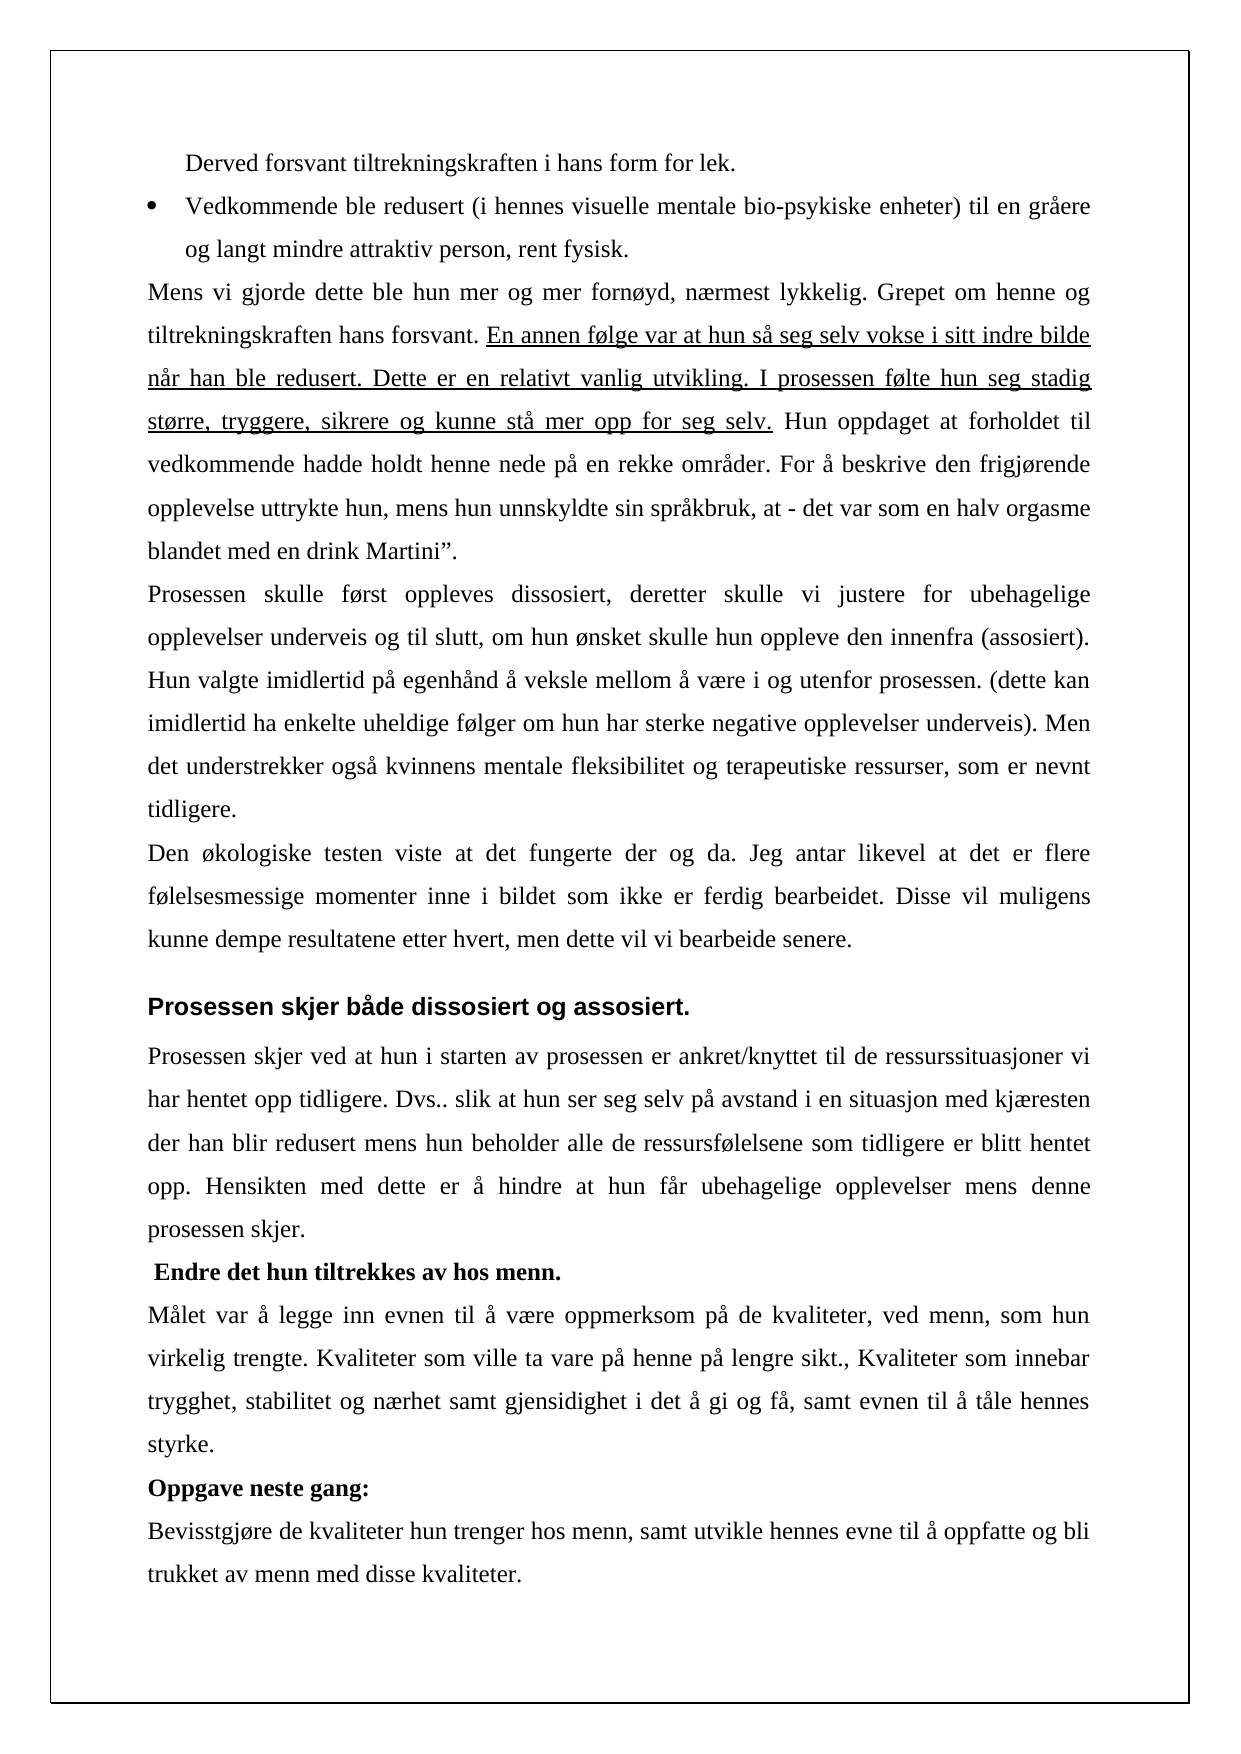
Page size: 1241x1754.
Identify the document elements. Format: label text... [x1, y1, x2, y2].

text Mens vi gjorde dette ble hun mer og mer fornøyd, nærmest lykkelig. Grepet om henne og tiltrekningskraften hans forsvant. En annen følge var at hun så seg selv vokse i sitt indre bilde når han ble redusert. Dette er en relativt vanlig utvikling. I prosessen følte hun seg stadig større, tryggere, sikrere og kunne stå mer opp for seg selv. Hun oppdaget at forholdet til vedkommende hadde holdt henne nede på en rekke områder. For å beskrive den frigjørende opplevelse uttrykte hun, mens hun unnskyldte sin språkbruk, at - det var som en halv orgasme blandet med en drink Martini”. [147, 389, 1092, 564]
text Den økologiske testen viste at det fungerte der og da. Jeg antar likevel at det er flere følelsesmessige momenter inne i bildet som ikke er ferdig bearbeidet. Disse vil muligens kunne dempe resultatene etter hvert, men dette vil vi bearbeide senere. [147, 838, 1092, 953]
text Endre det hun tiltrekkes av hos menn. [147, 1257, 1092, 1286]
subtitle Prosessen skjer både dissosiert og assosiert. [147, 992, 1092, 1021]
list Vedkommende ble redusert (i hennes visuelle mentale bio-psykiske enheter) til en gråere og langt mindre attraktiv person, rent fysisk. [147, 191, 1092, 263]
text Målet var å legge inn evnen til å være oppmerksom på de kvaliteter, ved menn, som hun virkelig trengte. Kvaliteter som ville ta vare på henne på lengre sikt., Kvaliteter som innebar trygghet, stabilitet og nærhet samt gjensidighet i det å gi og få, samt evnen til å tåle hennes styrke. [147, 1300, 1092, 1458]
text Prosessen skulle først oppleves dissosiert, deretter skulle vi justere for ubehagelige opplevelser underveis og til slutt, om hun ønsket skulle hun oppleve den innenfra (assosiert). Hun valgte imidlertid på egenhånd å veksle mellom å være i og utenfor prosessen. (dette kan imidlertid ha enkelte uheldige følger om hun har sterke negative opplevelser underveis). Men det understrekker også kvinnens mentale fleksibilitet og terapeutiske ressurser, som er nevnt tidligere. [147, 579, 1092, 823]
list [147, 148, 1092, 176]
text Mens vi gjorde dette ble hun mer og mer fornøyd, nærmest lykkelig. Grepet om henne og tiltrekningskraften hans forsvant. En annen følge var at hun så seg selv vokse i sitt indre bilde når han ble redusert. Dette er en relativt vanlig utvikling. I prosessen følte hun seg stadig større, tryggere, sikrere og kunne stå mer opp for seg selv. Hun oppdaget at forholdet til vedkommende hadde holdt henne nede på en rekke områder. For å beskrive den frigjørende opplevelse uttrykte hun, mens hun unnskyldte sin språkbruk, at - det var som en halv orgasme blandet med en drink Martini”. [147, 277, 1092, 388]
text Bevisstgjøre de kvaliteter hun trenger hos menn, samt utvikle hennes evne til å oppfatte og bli trukket av menn med disse kvaliteter. [147, 1516, 1092, 1588]
text Oppgave neste gang: [147, 1473, 1092, 1501]
text Prosessen skjer ved at hun i starten av prosessen er ankret/knyttet til de ressurssituasjoner vi har hentet opp tidligere. Dvs.. slik at hun ser seg selv på avstand i en situasjon med kjæresten der han blir redusert mens hun beholder alle de ressursfølelsene som tidligere er blitt hentet opp. Hensikten med dette er å hindre at hun får ubehagelige opplevelser mens denne prosessen skjer. [147, 1041, 1092, 1243]
